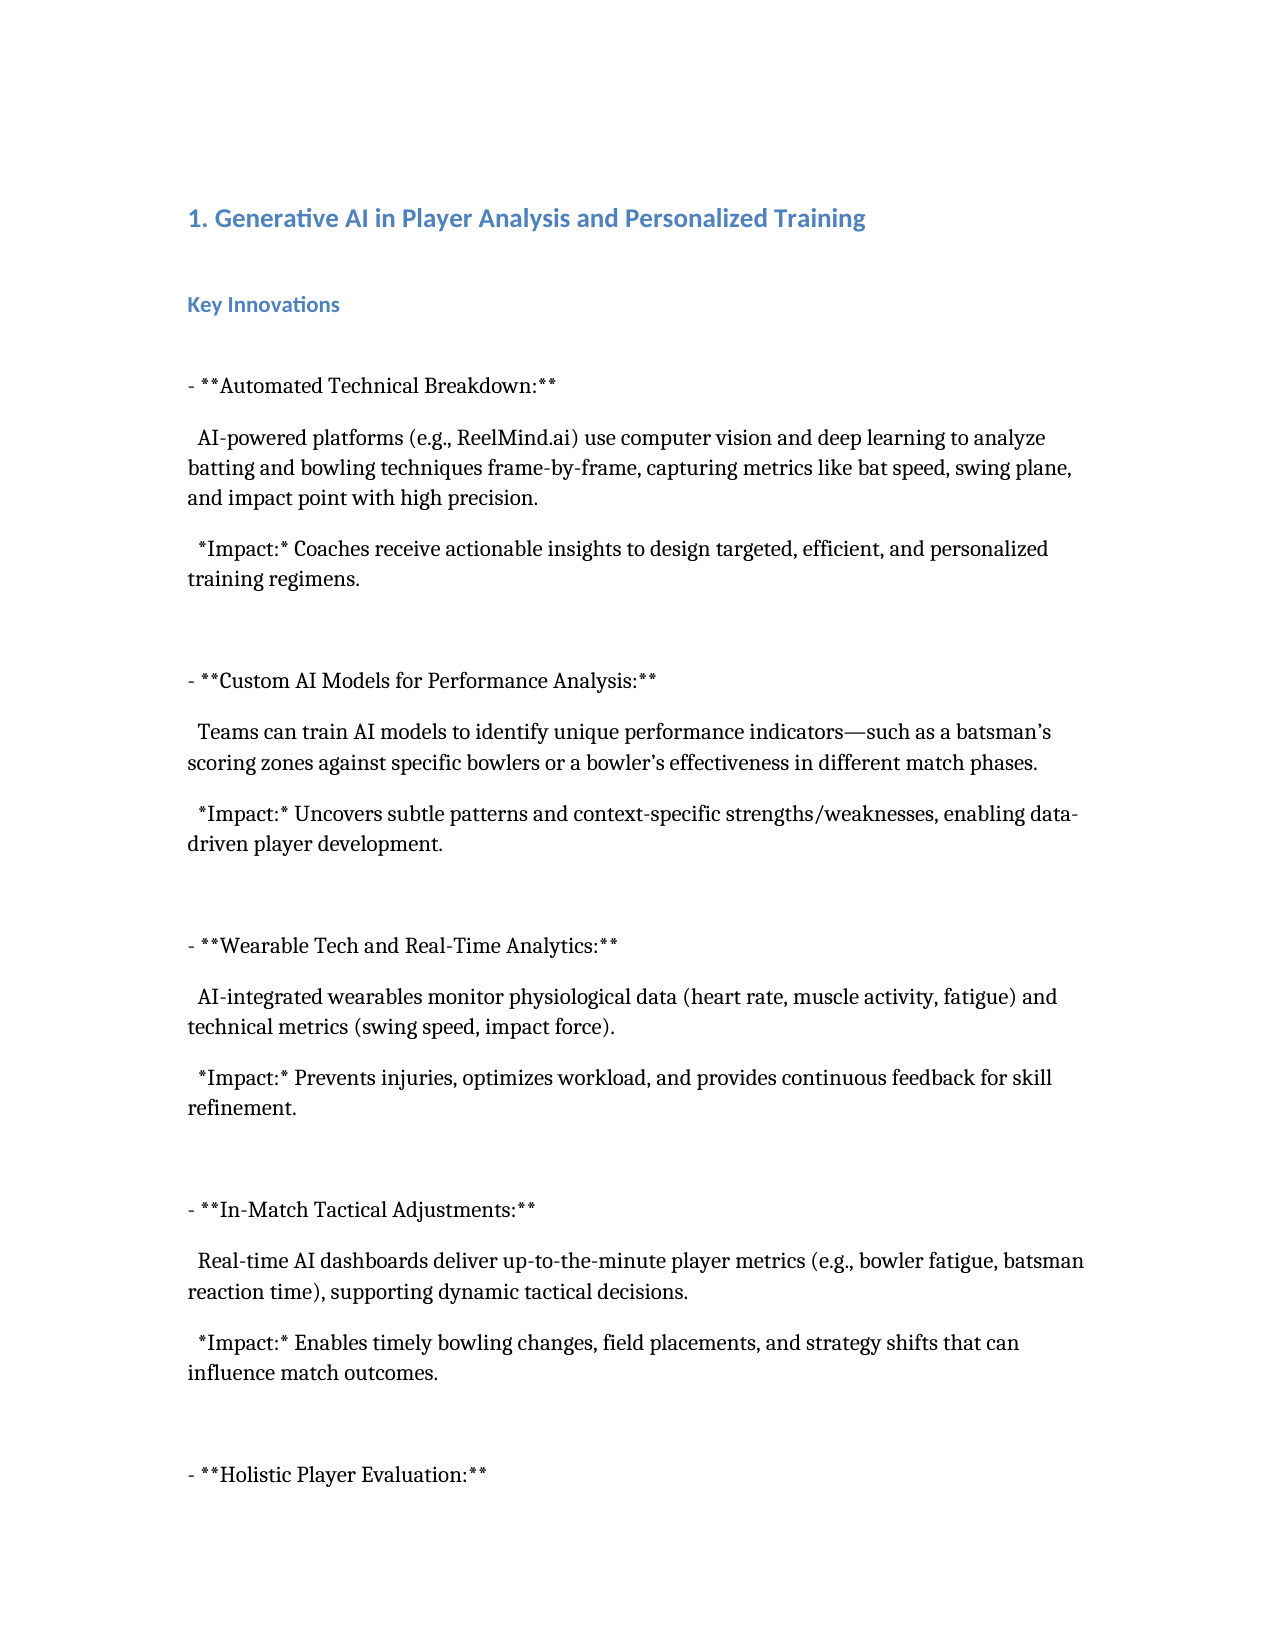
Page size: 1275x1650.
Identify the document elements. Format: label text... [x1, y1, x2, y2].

text Teams can train AI models to identify unique performance indicators—such as a batsman’s scoring zones against specific bowlers or a bowler’s effectiveness in different match phases. [187, 719, 1087, 776]
text *Impact:* Prevents injuries, optimizes workload, and provides continuous feedback for skill refinement. [187, 1065, 1087, 1121]
text - **In-Match Tactical Adjustments:** [187, 1197, 1087, 1223]
text - **Holistic Player Evaluation:** [187, 1462, 1087, 1488]
subtitle Key Innovations [187, 290, 1087, 318]
subtitle 1. Generative AI in Player Analysis and Personalized Training [187, 201, 1087, 234]
text *Impact:* Coaches receive actionable insights to design targeted, efficient, and personalized training regimens. [187, 536, 1087, 592]
text AI-integrated wearables monitor physiological data (heart rate, muscle activity, fatigue) and technical metrics (swing speed, impact force). [187, 984, 1087, 1040]
text AI-powered platforms (e.g., ReelMind.ai) use computer vision and deep learning to analyze batting and bowling techniques frame-by-frame, capturing metrics like bat speed, swing plane, and impact point with high precision. [187, 424, 1087, 511]
text *Impact:* Uncovers subtle patterns and context-specific strengths/weaknesses, enabling data-driven player development. [187, 800, 1087, 857]
text - **Wearable Tech and Real-Time Analytics:** [187, 933, 1087, 959]
text - **Automated Technical Breakdown:** [187, 373, 1087, 399]
text - **Custom AI Models for Performance Analysis:** [187, 668, 1087, 694]
text Real-time AI dashboards deliver up-to-the-minute player metrics (e.g., bowler fatigue, batsman reaction time), supporting dynamic tactical decisions. [187, 1248, 1087, 1305]
text *Impact:* Enables timely bowling changes, field placements, and strategy shifts that can influence match outcomes. [187, 1329, 1087, 1386]
